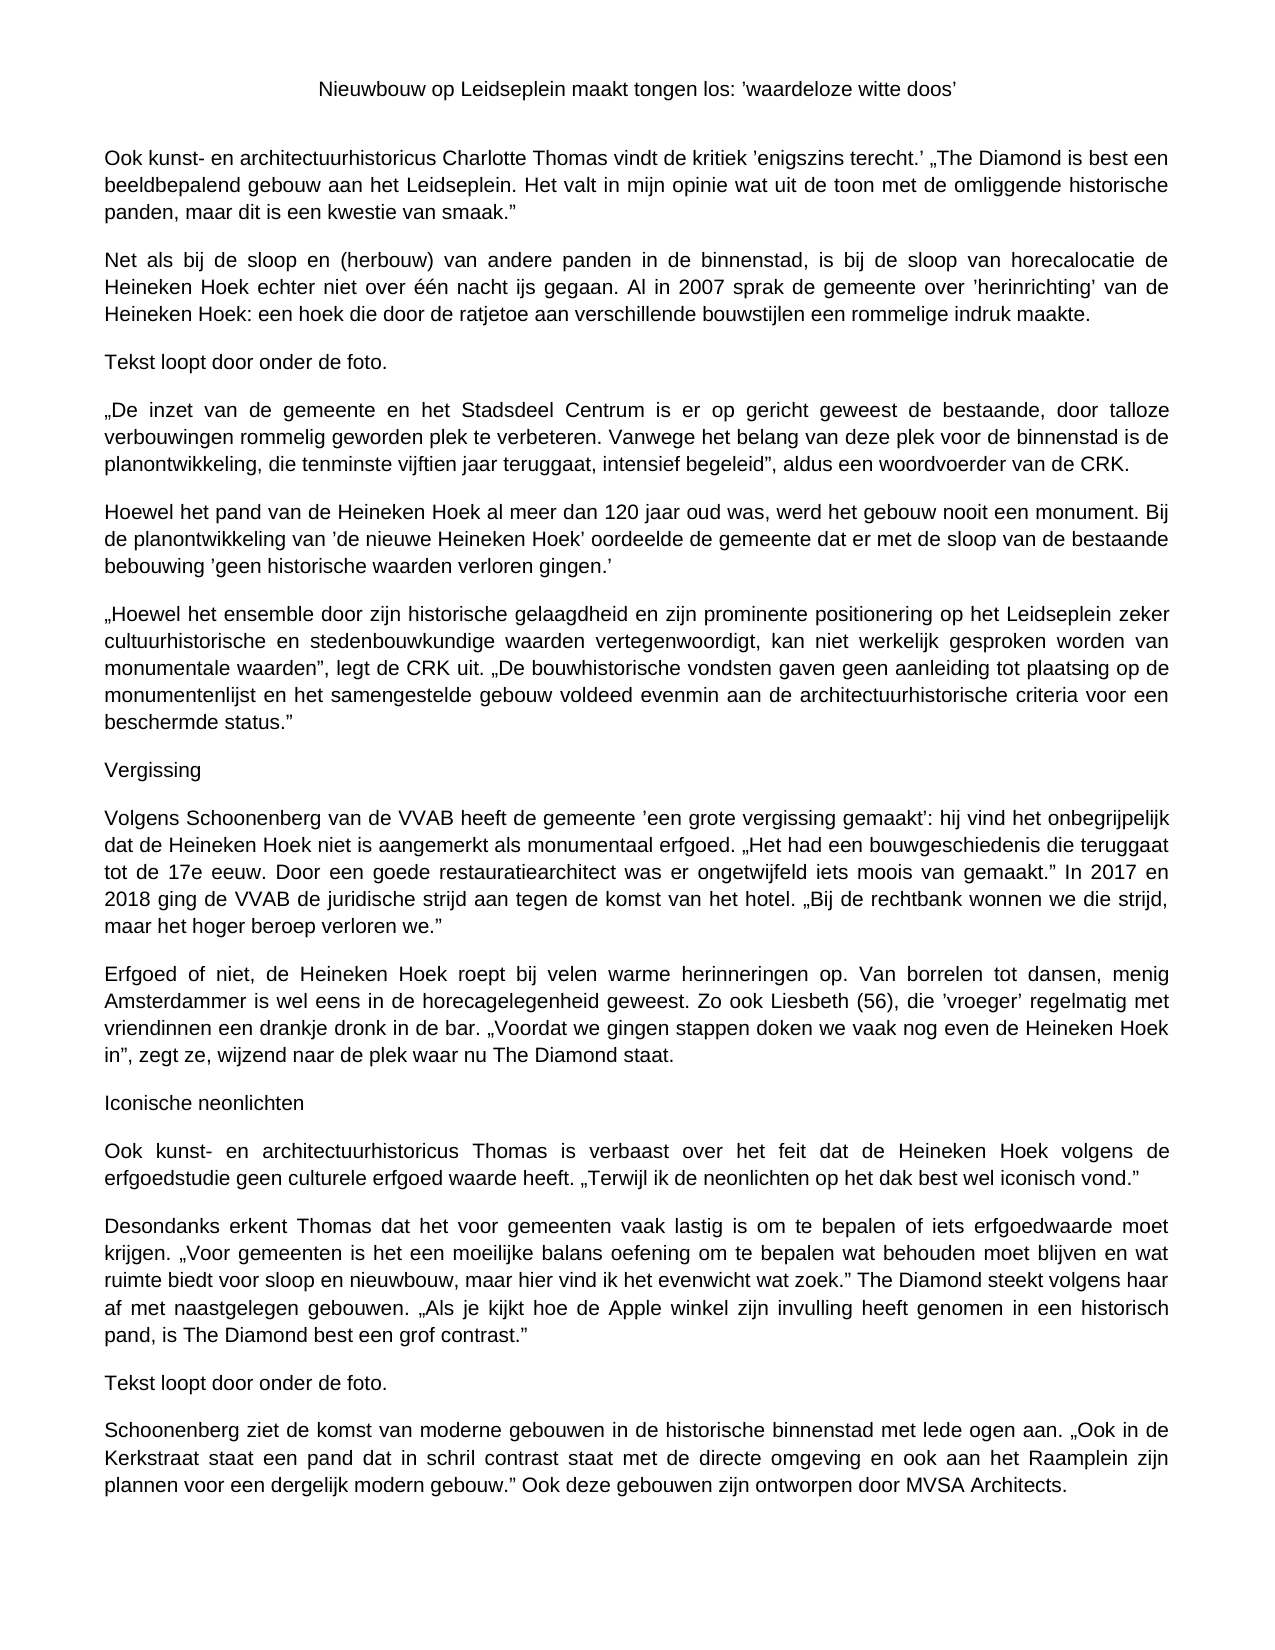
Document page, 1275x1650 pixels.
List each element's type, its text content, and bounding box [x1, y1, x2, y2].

text Tekst loopt door onder de foto. [104, 346, 1171, 373]
text Schoonenberg ziet de komst van moderne gebouwen in de historische binnenstad met lede ogen aan. „Ook in de Kerkstraat staat een pand dat in schril contrast staat met de directe omgeving en ook aan het Raamplein zijn plannen voor een dergelijk modern gebouw.” Ook deze gebouwen zijn ontworpen door MVSA Architects. [104, 1415, 1171, 1496]
text Desondanks erkent Thomas dat het voor gemeenten vaak lastig is om te bepalen of iets erfgoedwaarde moet krijgen. „Voor gemeenten is het een moeilijke balans oefening om te bepalen wat behouden moet blijven en wat ruimte biedt voor sloop en nieuwbouw, maar hier vind ik het evenwicht wat zoek.” The Diamond steekt volgens haar af met naastgelegen gebouwen. „Als je kijkt hoe de Apple winkel zijn invulling heeft genomen in een historisch pand, is The Diamond best een grof contrast.” [104, 1211, 1171, 1346]
text Volgens Schoonenberg van de VVAB heeft de gemeente ’een grote vergissing gemaakt’: hij vind het onbegrijpelijk dat de Heineken Hoek niet is aangemerkt als monumentaal erfgoed. „Het had een bouwgeschiedenis die teruggaat tot de 17e eeuw. Door een goede restauratiearchitect was er ongetwijfeld iets moois van gemaakt.” In 2017 en 2018 ging de VVAB de juridische strijd aan tegen de komst van het hotel. „Bij de rechtbank wonnen we die strijd, maar het hoger beroep verloren we.” [104, 803, 1171, 938]
text Ook kunst- en architectuurhistoricus Thomas is verbaast over het feit dat de Heineken Hoek volgens de erfgoedstudie geen culturele erfgoed waarde heeft. „Terwijl ik de neonlichten op het dak best wel iconisch vond.” [104, 1136, 1171, 1190]
text Net als bij de sloop en (herbouw) van andere panden in de binnenstad, is bij de sloop van horecalocatie de Heineken Hoek echter niet over één nacht ijs gegaan. Al in 2007 sprak de gemeente over ’herinrichting’ van de Heineken Hoek: een hoek die door de ratjetoe aan verschillende bouwstijlen een rommelige indruk maakte. [104, 244, 1171, 326]
text „De inzet van de gemeente en het Stadsdeel Centrum is er op gericht geweest de bestaande, door talloze verbouwingen rommelig geworden plek te verbeteren. Vanwege het belang van deze plek voor de binnenstad is de planontwikkeling, die tenminste vijftien jaar teruggaat, intensief begeleid”, aldus een woordvoerder van de CRK. [104, 394, 1171, 476]
text Tekst loopt door onder de foto. [104, 1367, 1171, 1394]
text Hoewel het pand van de Heineken Hoek al meer dan 120 jaar oud was, werd het gebouw nooit een monument. Bij de planontwikkeling van ’de nieuwe Heineken Hoek’ oordeelde de gemeente dat er met de sloop van de bestaande bebouwing ’geen historische waarden verloren gingen.’ [104, 496, 1171, 578]
text Vergissing [104, 755, 1171, 782]
text Iconische neonlichten [104, 1088, 1171, 1115]
text Ook kunst- en architectuurhistoricus Charlotte Thomas vindt de kritiek ’enigszins terecht.’ „The Diamond is best een beeldbepalend gebouw aan het Leidseplein. Het valt in mijn opinie wat uit de toon met de omliggende historische panden, maar dit is een kwestie van smaak.” [104, 142, 1171, 223]
text „Hoewel het ensemble door zijn historische gelaagdheid en zijn prominente positionering op het Leidseplein zeker cultuurhistorische en stedenbouwkundige waarden vertegenwoordigt, kan niet werkelijk gesproken worden van monumentale waarden”, legt de CRK uit. „De bouwhistorische vondsten gaven geen aanleiding tot plaatsing op de monumentenlijst en het samengestelde gebouw voldeed evenmin aan de architectuurhistorische criteria voor een beschermde status.” [104, 598, 1171, 734]
text Erfgoed of niet, de Heineken Hoek roept bij velen warme herinneringen op. Van borrelen tot dansen, menig Amsterdammer is wel eens in de horecagelegenheid geweest. Zo ook Liesbeth (56), die ’vroeger’ regelmatig met vriendinnen een drankje dronk in de bar. „Voordat we gingen stappen doken we vaak nog even de Heineken Hoek in”, zegt ze, wijzend naar de plek waar nu The Diamond staat. [104, 959, 1171, 1067]
